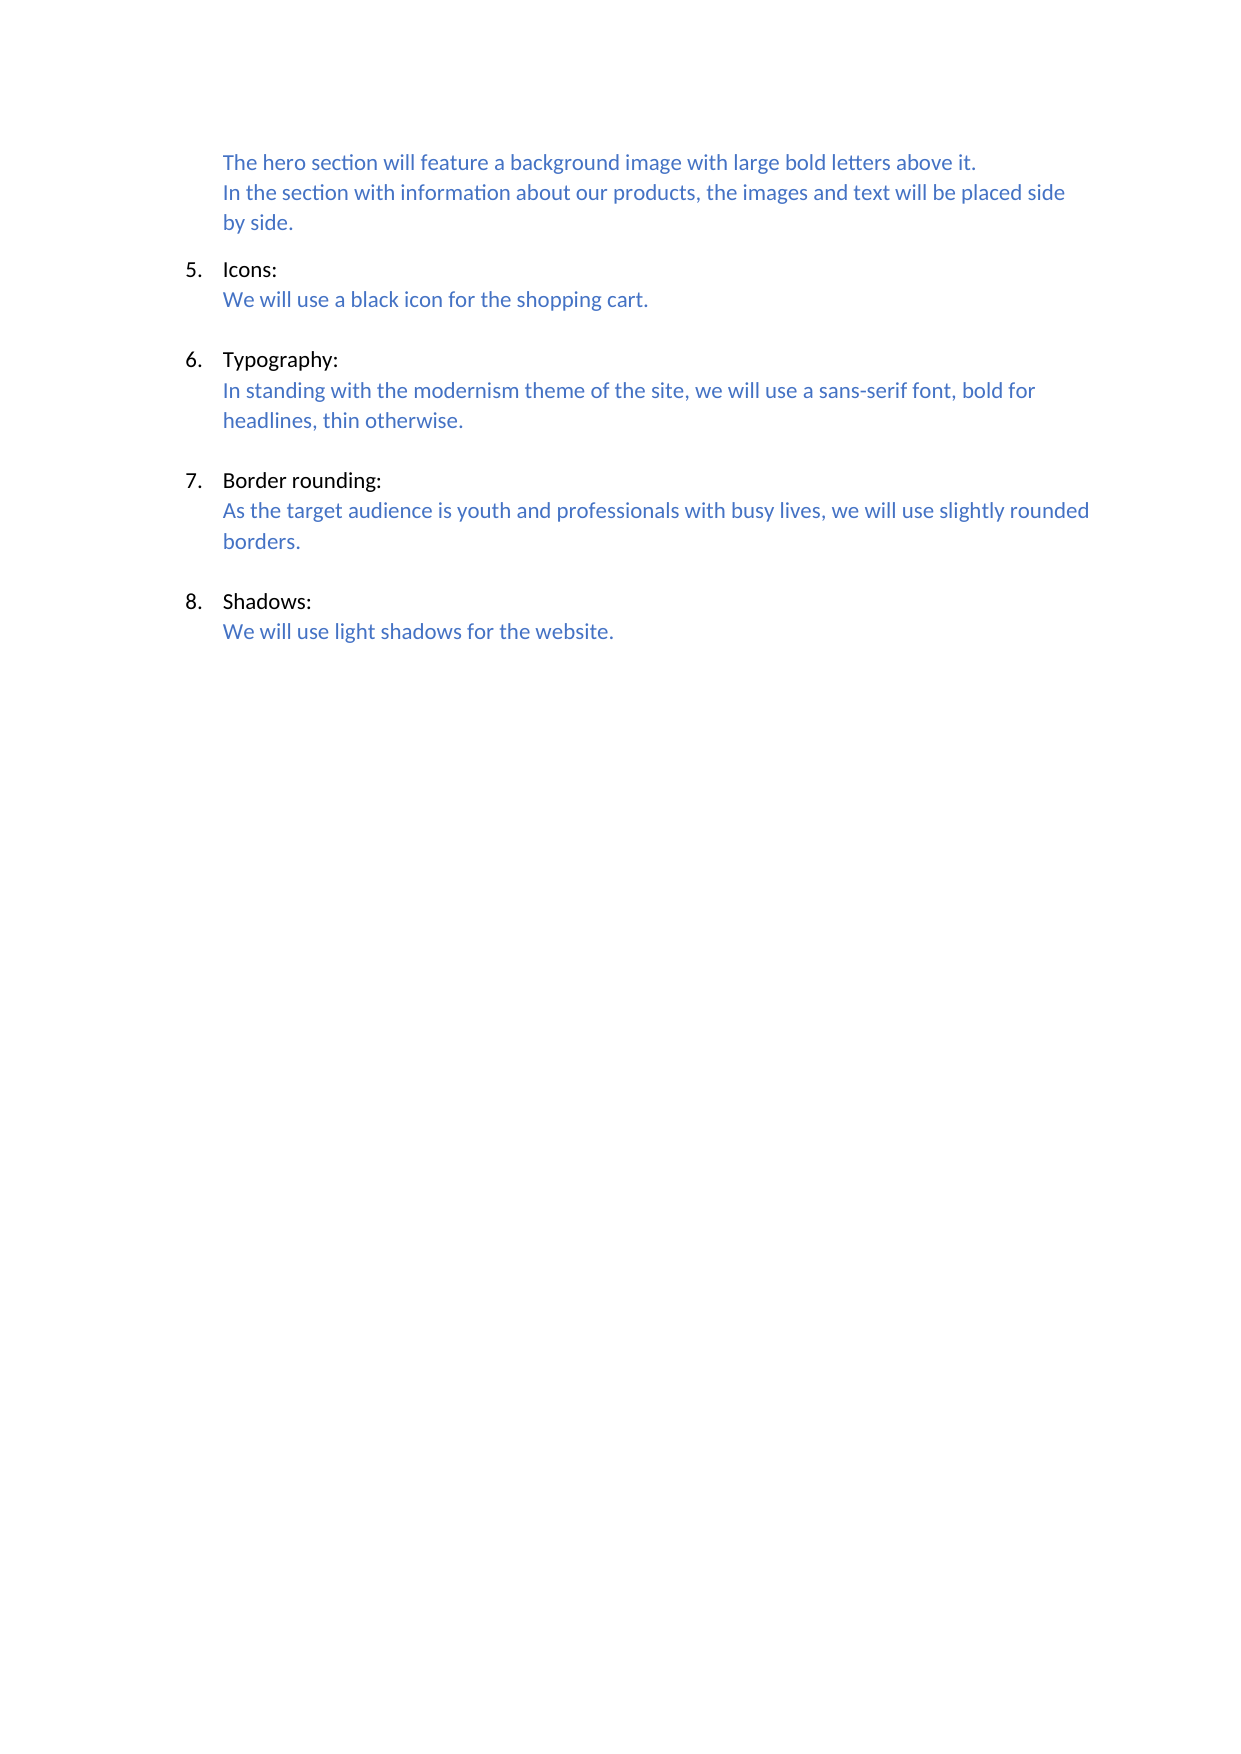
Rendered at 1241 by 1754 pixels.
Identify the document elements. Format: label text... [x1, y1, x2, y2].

list Shadows: [185, 587, 1093, 615]
list As the target audience is youth and professionals with busy lives, we will use slightly rounded borders. [223, 497, 1093, 555]
list In standing with the modernism theme of the site, we will use a sans-serif font, bold for headlines, thin otherwise. [223, 376, 1093, 434]
text The hero section will feature a background image with large bold letters above it. In the section with information about our products, the images and text will be placed side by side. [223, 148, 1093, 236]
list Icons: [185, 255, 1093, 283]
list We will use light shadows for the website. [223, 617, 1093, 645]
list We will use a black icon for the shopping cart. [223, 285, 1093, 313]
list Typography: [185, 346, 1093, 373]
list Border rounding: [185, 466, 1093, 494]
